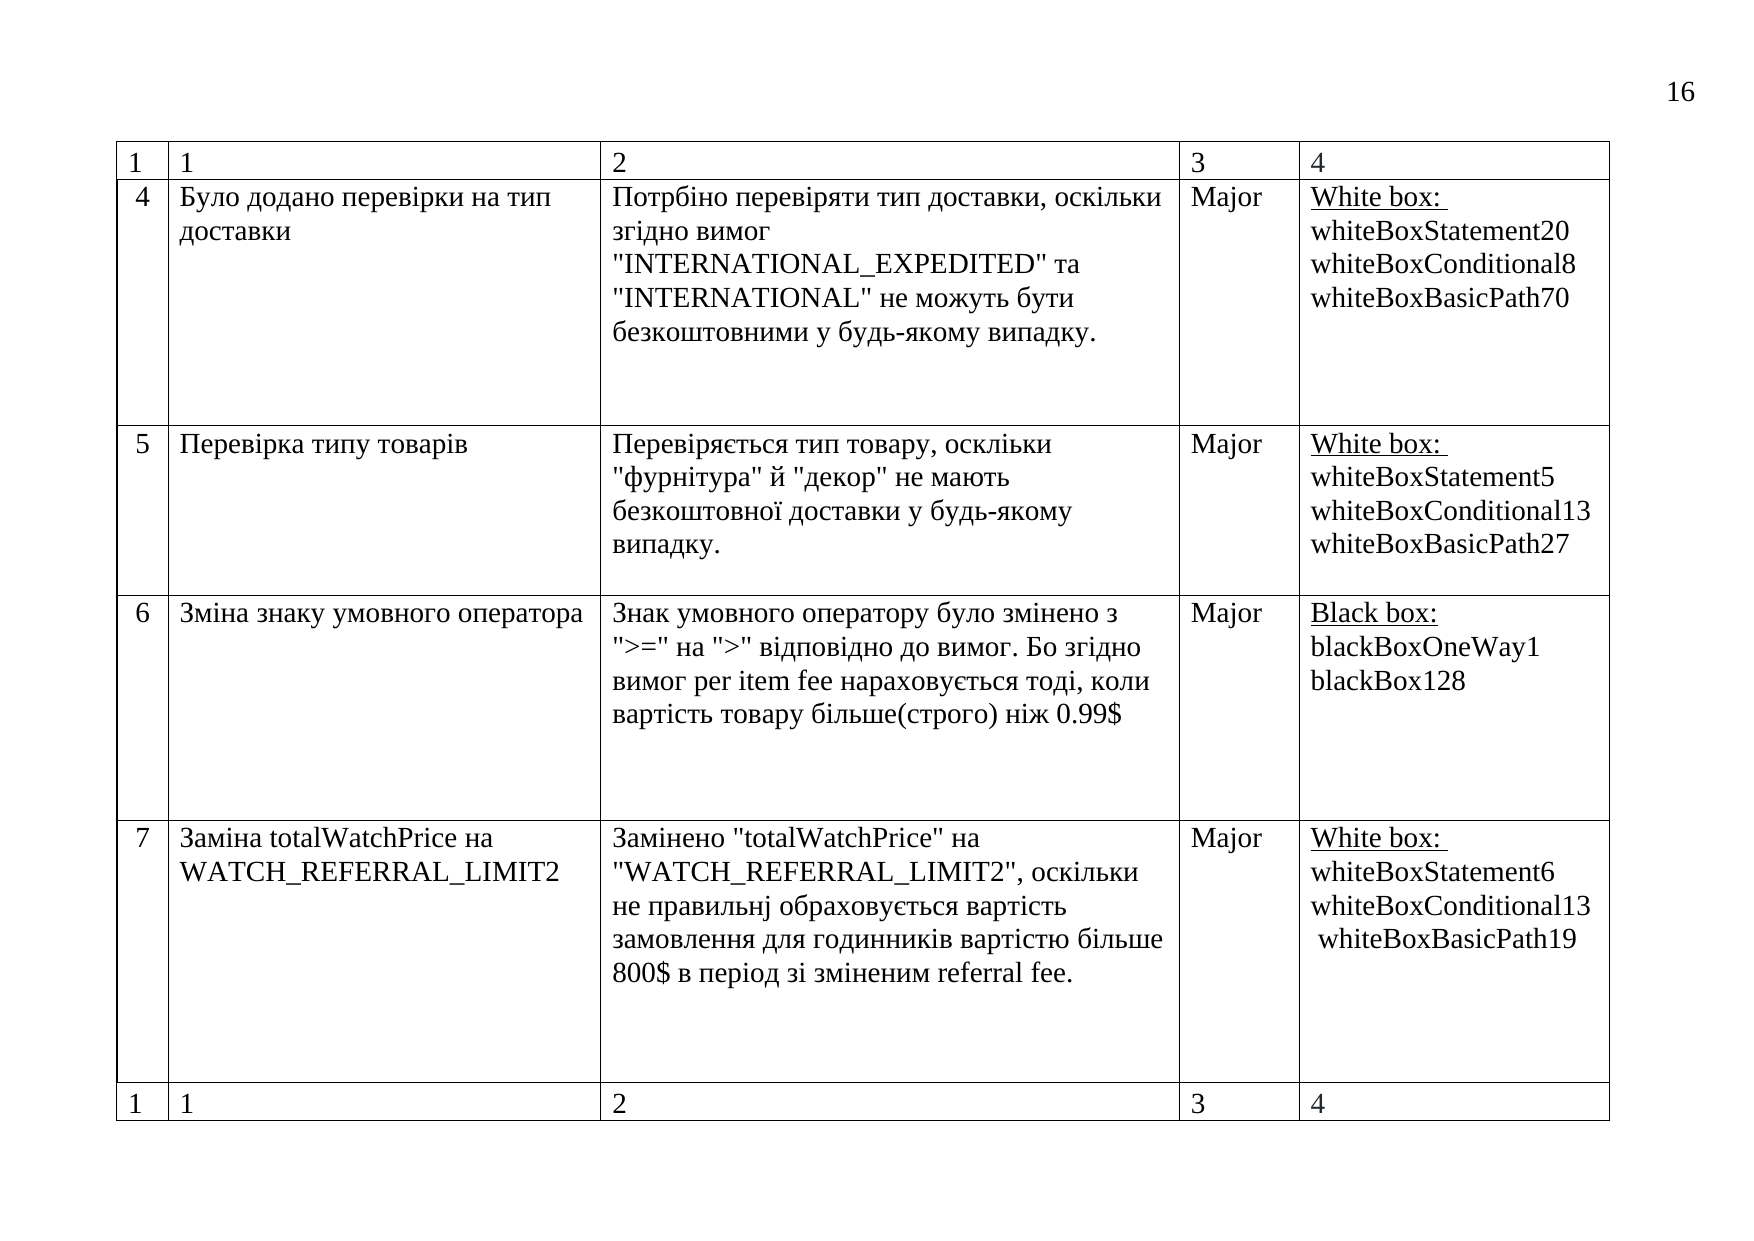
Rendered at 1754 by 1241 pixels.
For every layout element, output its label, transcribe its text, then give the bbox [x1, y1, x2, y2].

table_cell 5 [118, 426, 168, 594]
table_cell Black box: blackBoxOneWay1 blackBox128 [1300, 596, 1609, 819]
table_cell 3 [1180, 1083, 1299, 1119]
table_cell 1 [169, 142, 600, 178]
table_cell 1 [117, 142, 168, 178]
table_cell Знак умовного оператору було змінено з ">=" на ">" відповідно до вимог. Бо згідно вимог per item fee нараховується тоді, коли вартість товару більше(строго) ніж 0.99$ [601, 596, 1179, 819]
table_cell Major [1180, 426, 1299, 594]
table_cell 4 [1300, 1083, 1609, 1119]
table_cell Замінено "totalWatchPrice" на "WATCH_REFERRAL_LIMIT2", оскільки не правильнj обраховується вартість замовлення для годинників вартістю більше 800$ в період зі зміненим referral fee. [601, 821, 1179, 1082]
table_cell Перевіряється тип товару, оскліьки "фурнітура" й "декор" не мають безкоштовної доставки у будь-якому випадку. [601, 426, 1179, 594]
table_cell 2 [601, 142, 1179, 178]
table_cell Зміна знаку умовного оператора [169, 596, 600, 819]
table_cell 3 [1180, 142, 1299, 178]
table_cell Заміна totalWatchPrice на WATCH_REFERRAL_LIMIT2 [169, 821, 600, 1082]
table_cell 2 [601, 1083, 1179, 1119]
table_cell 4 [118, 180, 168, 425]
table_cell 7 [118, 821, 168, 1082]
table_cell Було додано перевірки на тип доставки [169, 180, 600, 425]
table_cell 1 [117, 1083, 168, 1119]
table_cell White box: whiteBoxStatement5 whiteBoxConditional13 whiteBoxBasicPath27 [1300, 426, 1609, 594]
table_cell White box: whiteBoxStatement6 whiteBoxConditional13 whiteBoxBasicPath19 [1300, 821, 1609, 1082]
table_cell Перевірка типу товарів [169, 426, 600, 594]
table_cell 1 [169, 1083, 600, 1119]
table_cell Major [1180, 821, 1299, 1082]
table_cell Major [1180, 596, 1299, 819]
table_cell Потрбіно перевіряти тип доставки, оскільки згідно вимог "INTERNATIONAL_EXPEDITED" та "INTERNATIONAL" не можуть бути безкоштовними у будь-якому випадку. [601, 180, 1179, 425]
table_cell 6 [118, 596, 168, 819]
table_cell White box: whiteBoxStatement20 whiteBoxConditional8 whiteBoxBasicPath70 [1300, 180, 1609, 425]
table_cell Major [1180, 180, 1299, 425]
table_cell 4 [1300, 142, 1609, 178]
